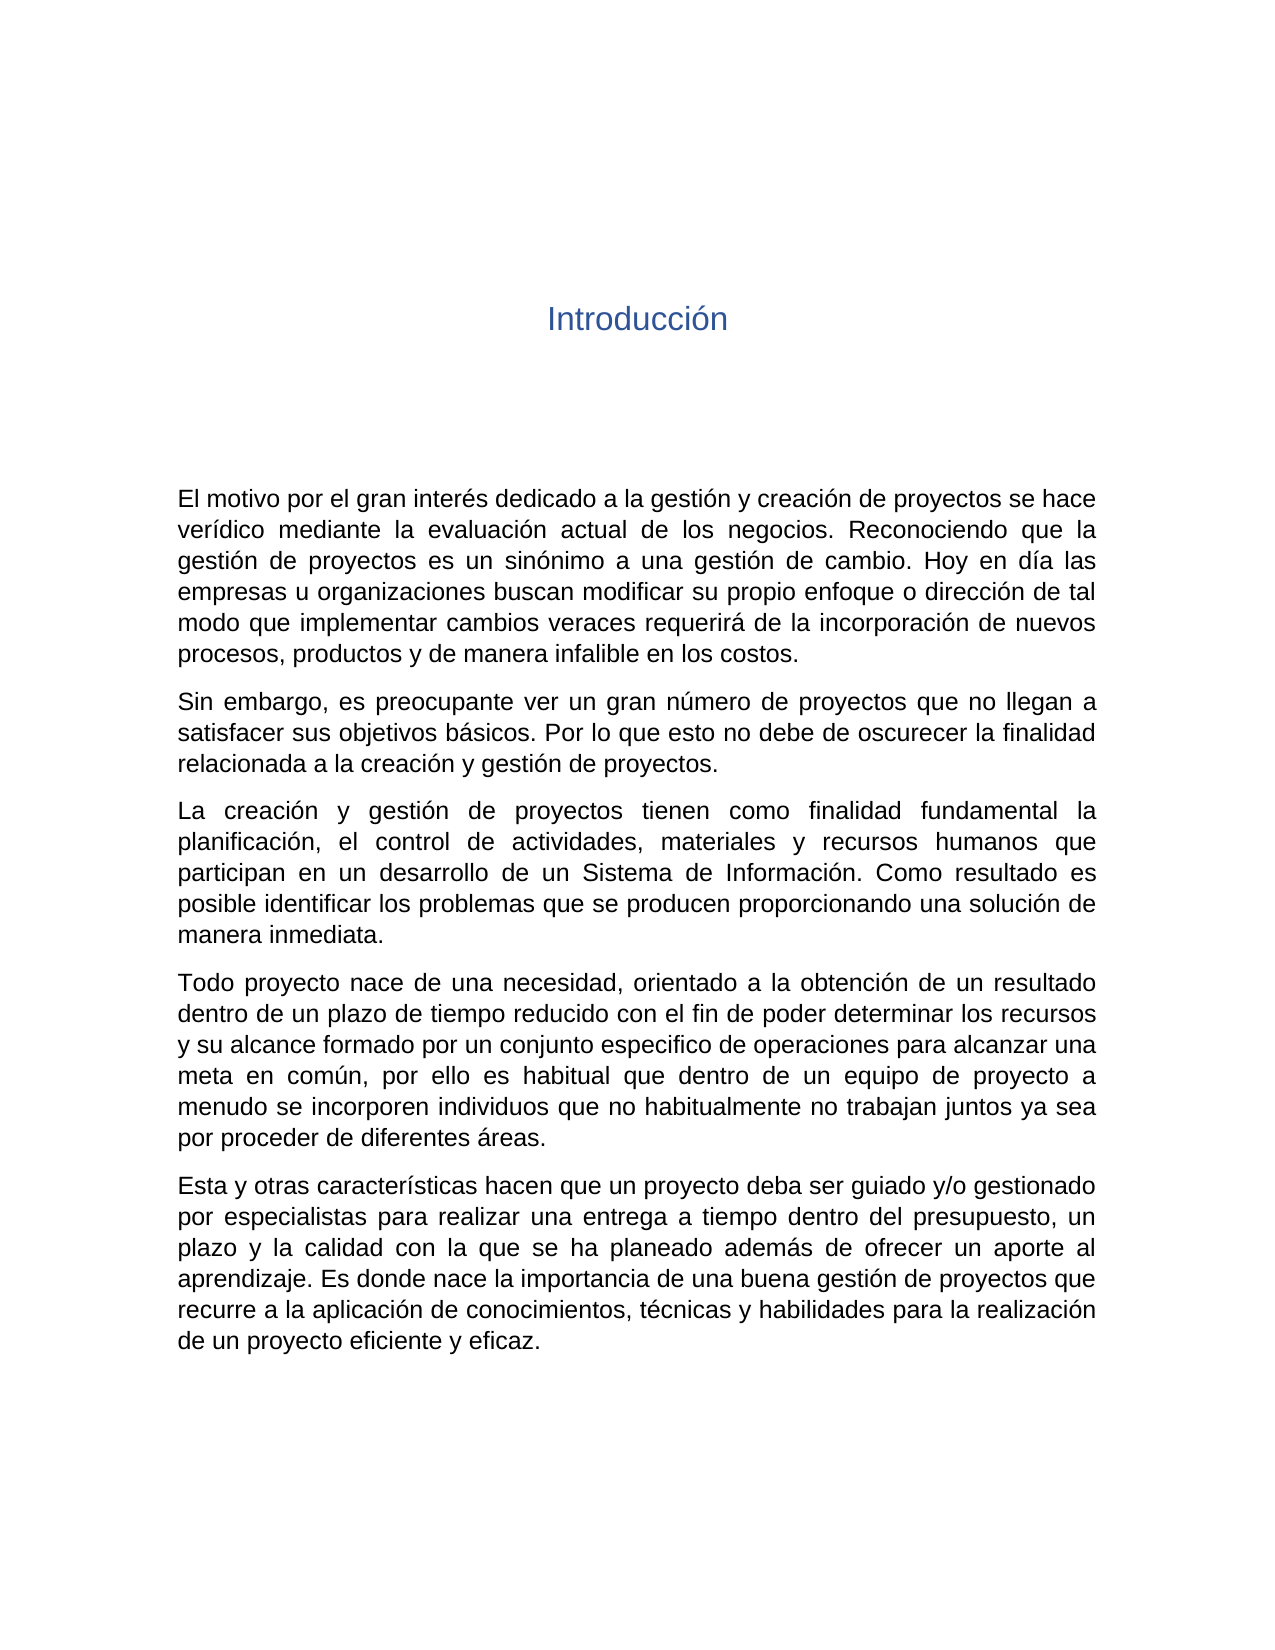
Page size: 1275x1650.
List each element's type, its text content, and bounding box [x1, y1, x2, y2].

text La creación y gestión de proyectos tienen como finalidad fundamental la planificación, el control de actividades, materiales y recursos humanos que participan en un desarrollo de un Sistema de Información. Como resultado es posible identificar los problemas que se producen proporcionando una solución de manera inmediata. [177, 796, 1098, 949]
text Todo proyecto nace de una necesidad, orientado a la obtención de un resultado dentro de un plazo de tiempo reducido con el fin de poder determinar los recursos y su alcance formado por un conjunto especifico de operaciones para alcanzar una meta en común, por ello es habitual que dentro de un equipo de proyecto a menudo se incorporen individuos que no habitualmente no trabajan juntos ya sea por proceder de diferentes áreas. [177, 968, 1098, 1152]
text Esta y otras características hacen que un proyecto deba ser guiado y/o gestionado por especialistas para realizar una entrega a tiempo dentro del presupuesto, un plazo y la calidad con la que se ha planeado además de ofrecer un aporte al aprendizaje. Es donde nace la importancia de una buena gestión de proyectos que recurre a la aplicación de conocimientos, técnicas y habilidades para la realización de un proyecto eficiente y eficaz. [177, 1171, 1098, 1355]
subtitle Introducción [177, 299, 1098, 337]
text El motivo por el gran interés dedicado a la gestión y creación de proyectos se hace verídico mediante la evaluación actual de los negocios. Reconociendo que la gestión de proyectos es un sinónimo a una gestión de cambio. Hoy en día las empresas u organizaciones buscan modificar su propio enfoque o dirección de tal modo que implementar cambios veraces requerirá de la incorporación de nuevos procesos, productos y de manera infalible en los costos. [177, 484, 1098, 668]
text Sin embargo, es preocupante ver un gran número de proyectos que no llegan a satisfacer sus objetivos básicos. Por lo que esto no debe de oscurecer la finalidad relacionada a la creación y gestión de proyectos. [177, 687, 1098, 777]
